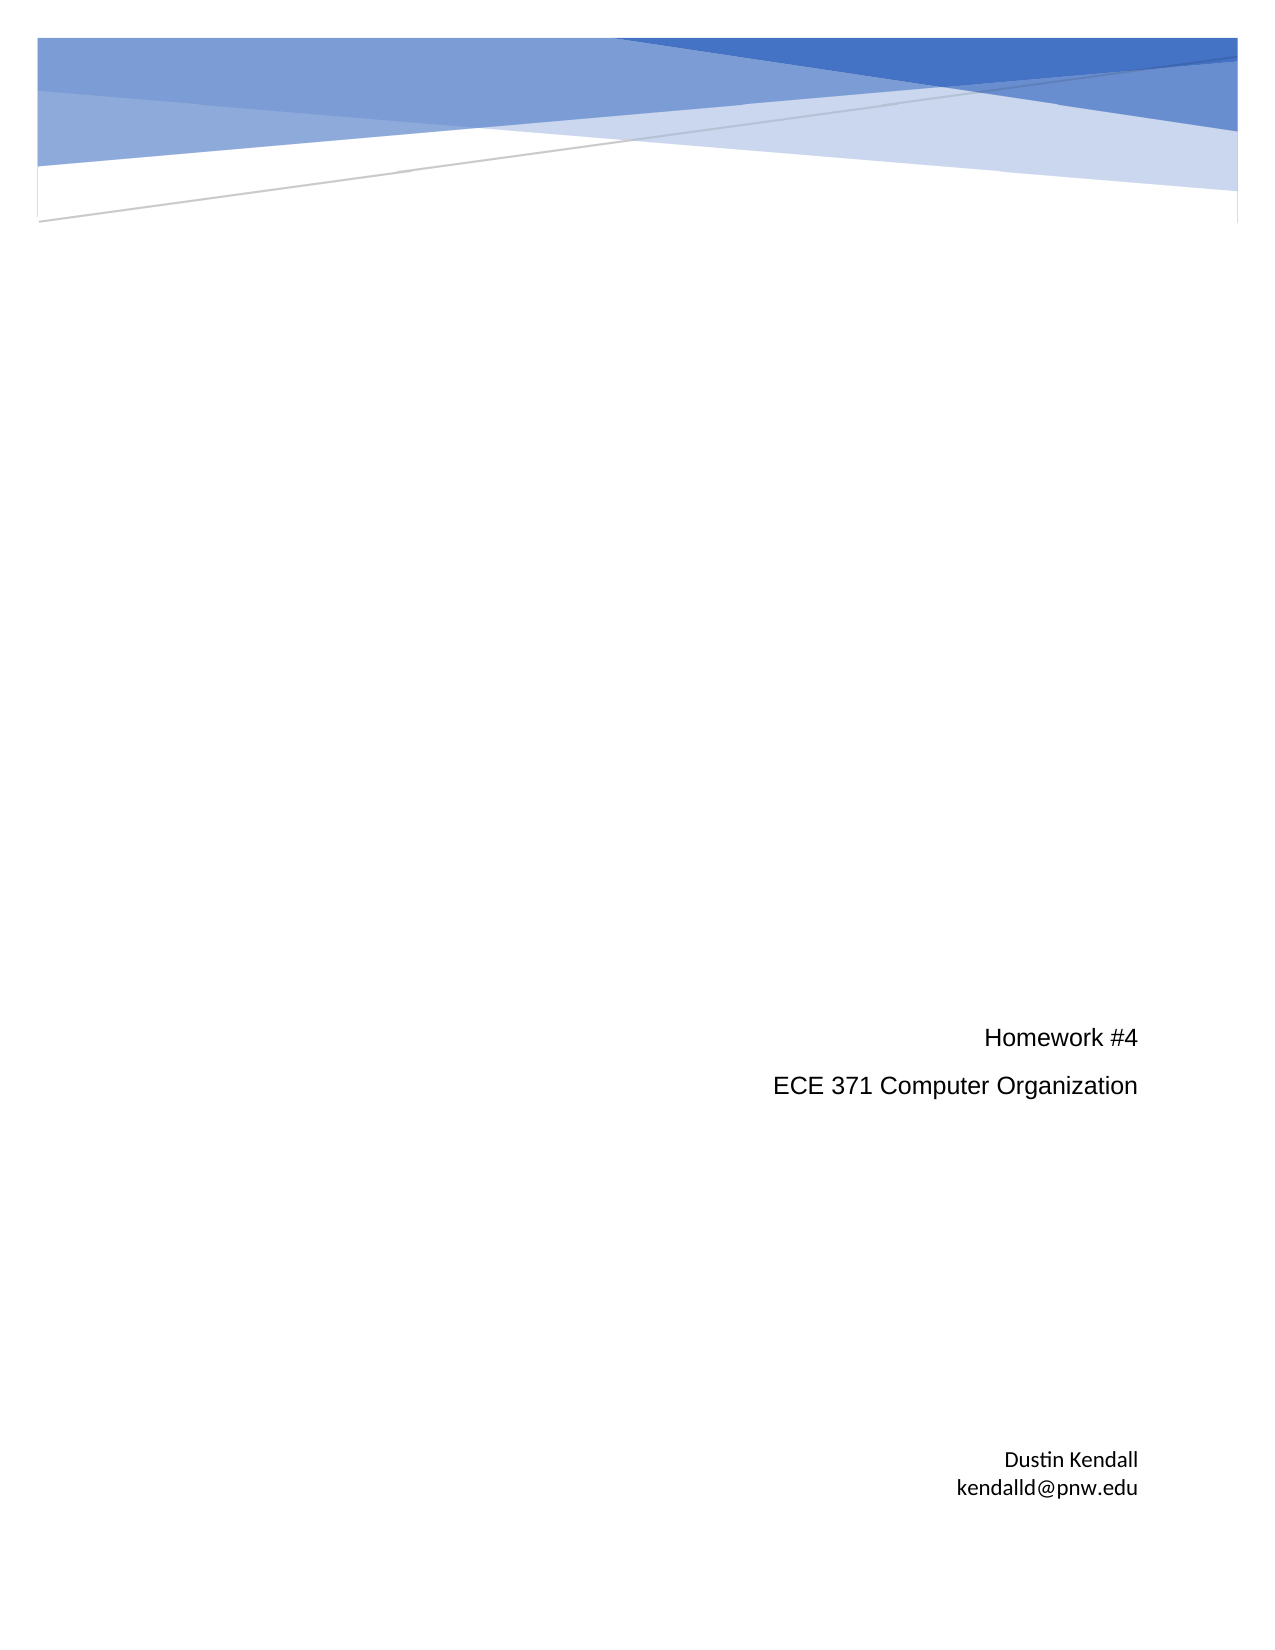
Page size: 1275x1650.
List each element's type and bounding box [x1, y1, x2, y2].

picture [37, 37, 1238, 238]
